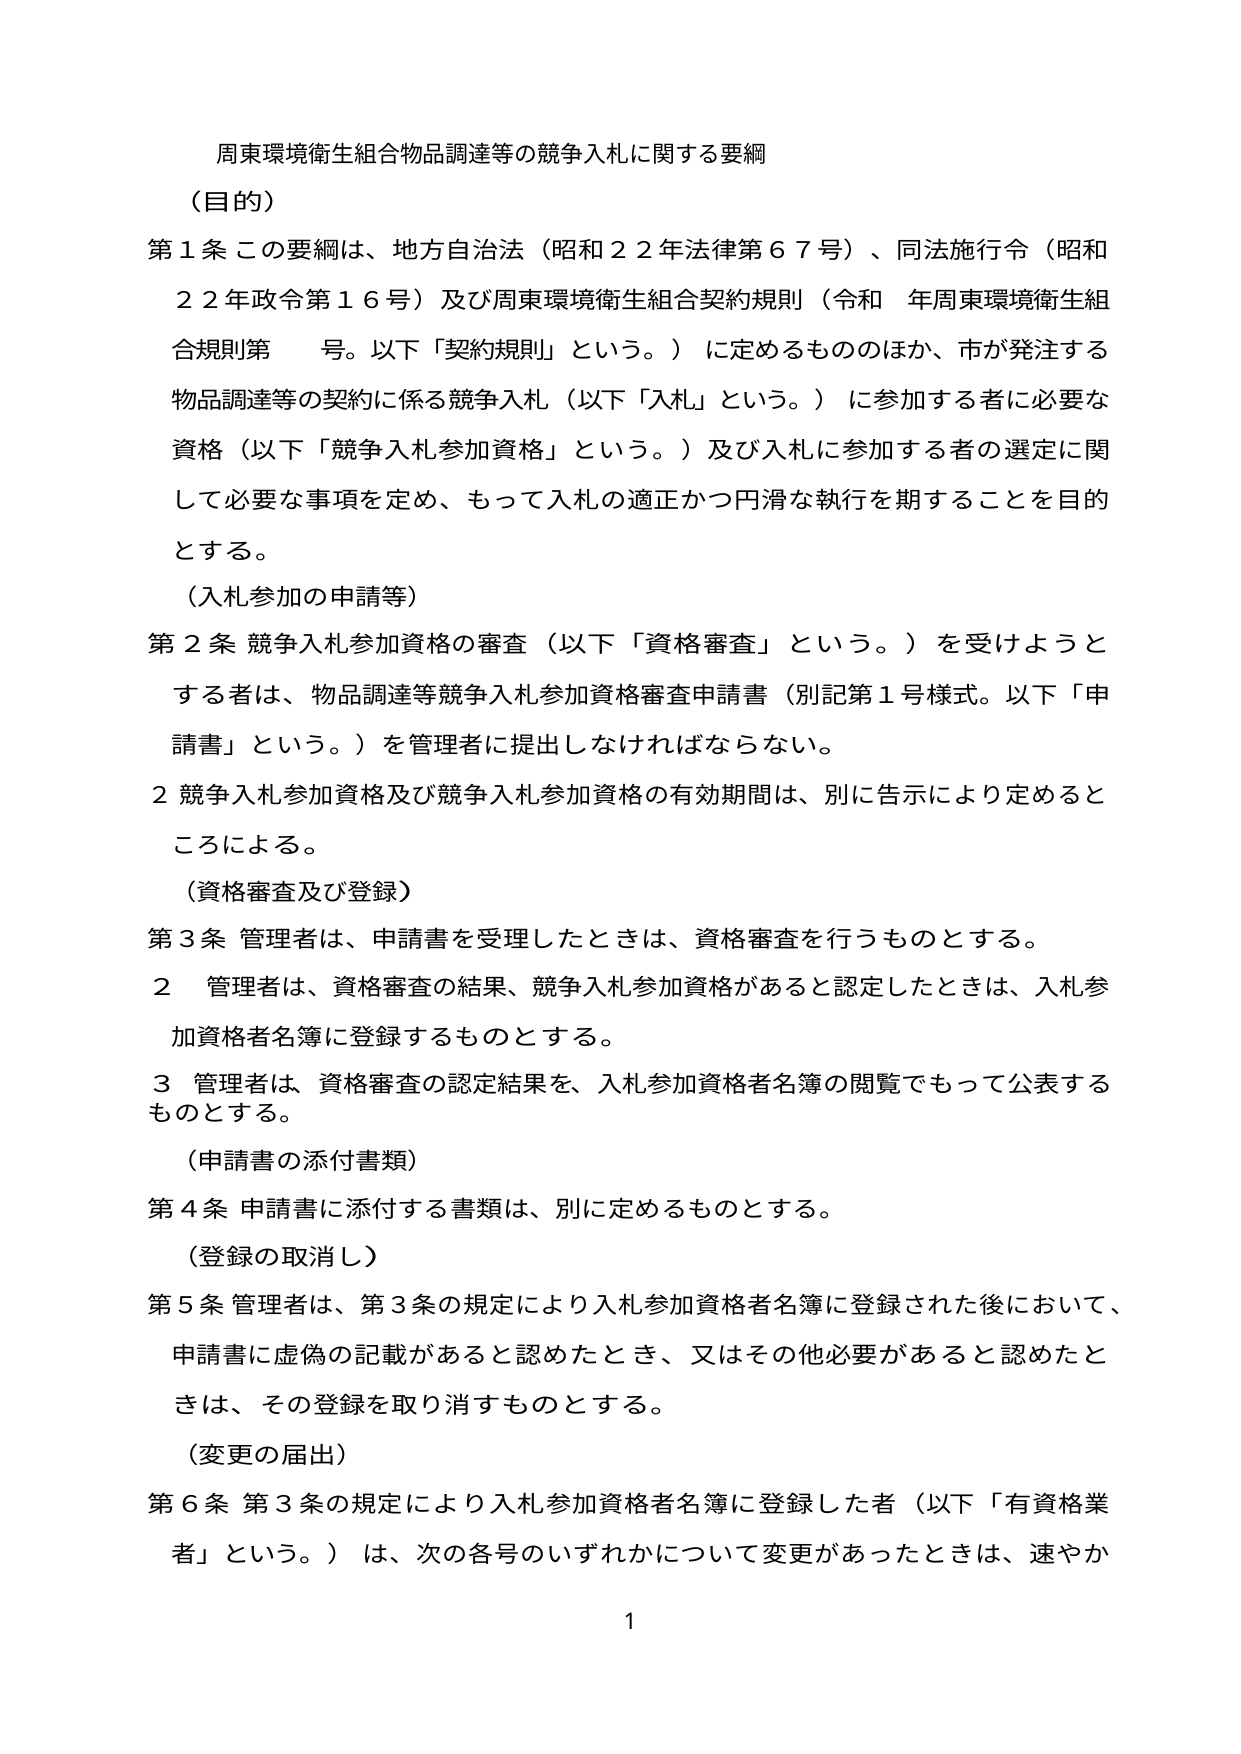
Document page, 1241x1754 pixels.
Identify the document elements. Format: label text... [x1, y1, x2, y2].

text （変更の届出） [171, 1437, 1121, 1471]
text 第２条 競争入札参加資格の審査（以下「資格審査」という。）を受けようとする者は、物品調達等競争入札参加資格審査申請書（別記第１号様式。以下「申請書」という。）を管理者に提出しなければならない。 [148, 626, 1111, 760]
text （登録の取消し） [171, 1239, 1121, 1272]
text ２ 管理者は、資格審査の結果、競争入札参加資格があると認定したときは、入札参加資格者名簿に登録するものとする。 [148, 969, 1111, 1052]
text ２ 競争入札参加資格及び競争入札参加資格の有効期間は、別に告示により定めるところによる。 [148, 777, 1111, 860]
text 第１条 この要綱は、地方自治法（昭和２２年法律第６７号）、同法施行令（昭和２２年政令第１６号）及び周東環境衛生組合契約規則（令和 年周東環境衛生組合規則第 号。以下「契約規則」という。） に定めるもののほか、市が発注する物品調達等の契約に係る競争入札（以下「入札」という。） に参加する者に必要な資格（以下「競争入札参加資格」という。）及び入札に参加する者の選定に関して必要な事項を定め、もって入札の適正かつ円滑な執行を期することを目的とする。 [148, 232, 1111, 566]
text （目的） [171, 184, 1121, 217]
text （資格審査及び登録） [171, 877, 1121, 906]
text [148, 1485, 1111, 1569]
text ３ 管理者は、資格審査の認定結果を、入札参加資格者名簿の閲覧でもって公表するものとする。 [148, 1069, 1121, 1128]
text 第４条 申請書に添付する書類は、別に定めるものとする。 [148, 1191, 1121, 1224]
text （申請書の添付書類） [171, 1143, 1121, 1176]
text 第５条 管理者は、第３条の規定により入札参加資格者名簿に登録された後において、申請書に虚偽の記載があると認めたとき、又はその他必要があると認めたときは、その登録を取り消すものとする。 [148, 1287, 1111, 1420]
text 第３条 管理者は、申請書を受理したときは、資格審査を行うものとする。 [148, 921, 1121, 954]
text 周東環境衛生組合物品調達等の競争入札に関する要綱 [216, 136, 1121, 169]
text （入札参加の申請等） [171, 583, 1121, 611]
